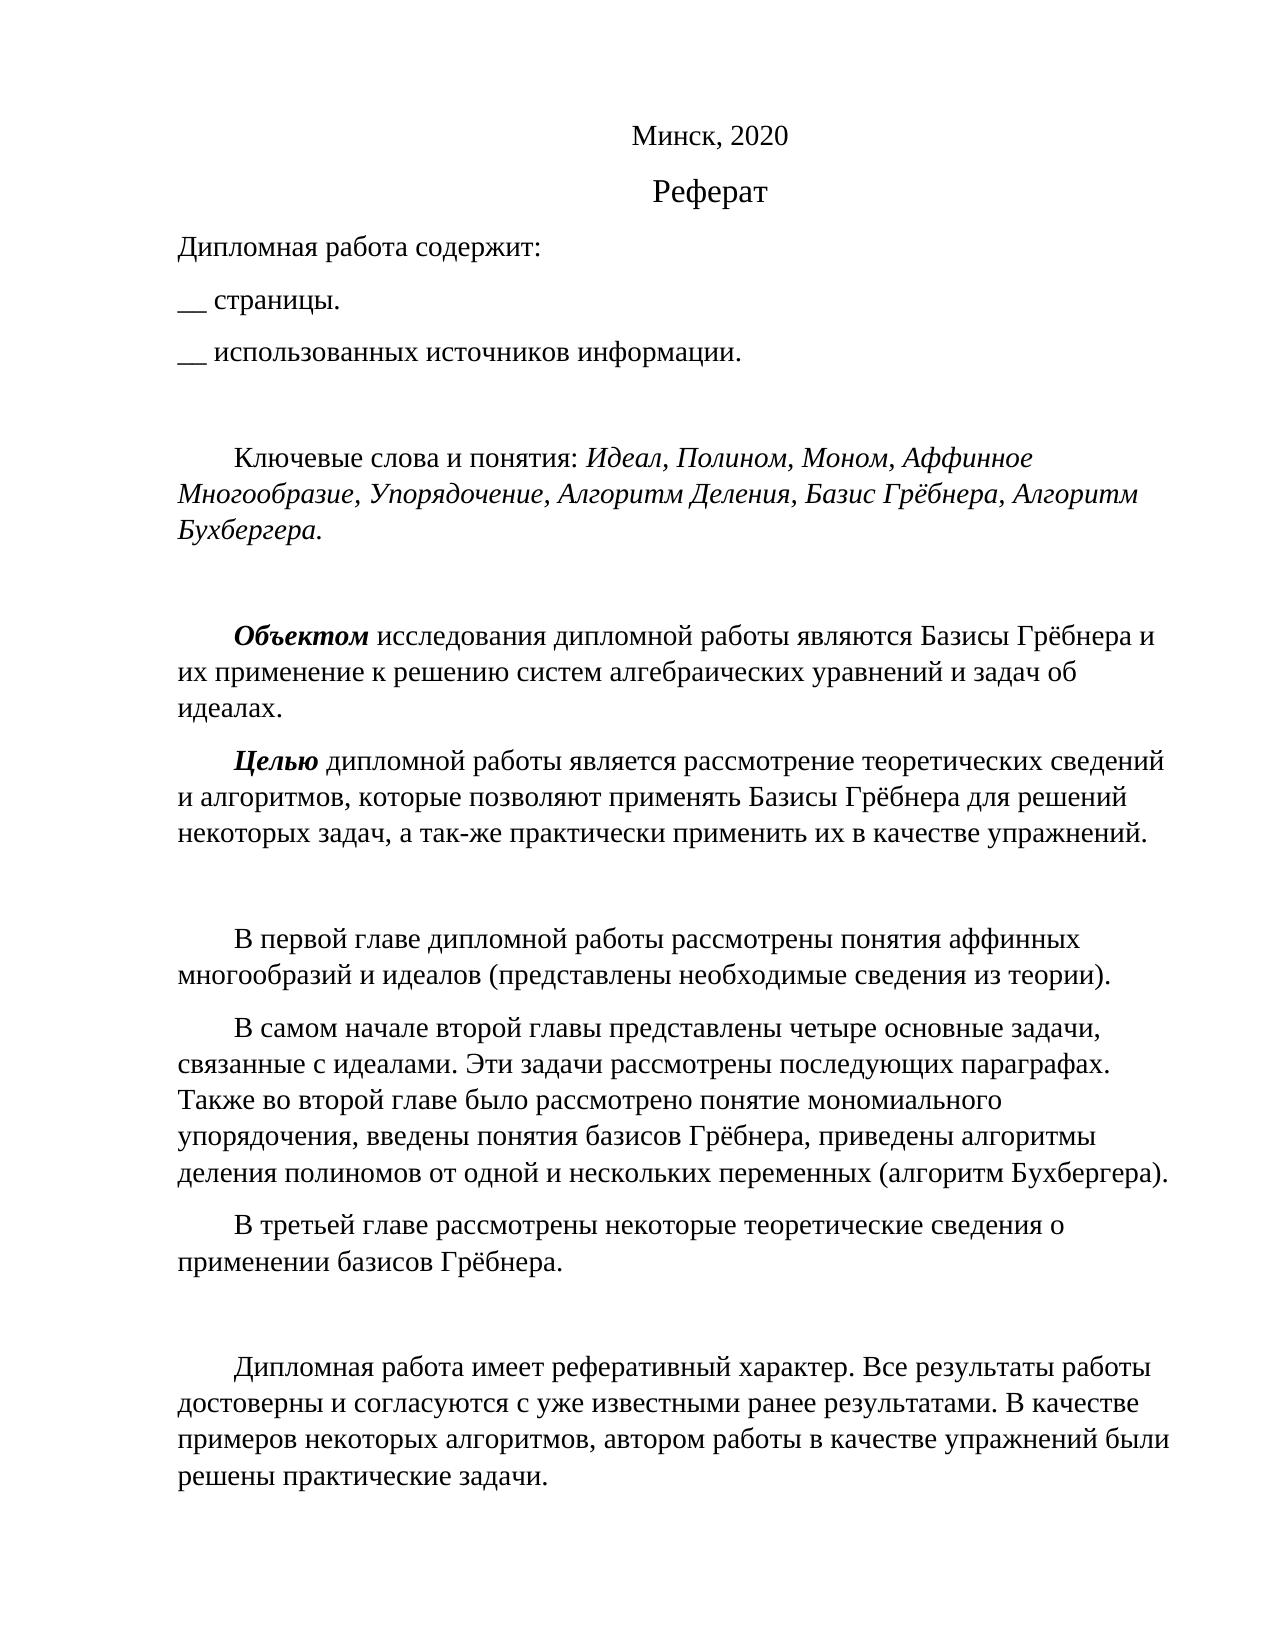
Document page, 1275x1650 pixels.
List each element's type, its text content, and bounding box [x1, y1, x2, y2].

text Дипломная работа имеет реферативный характер. Все результаты работы достоверны и согласуются с уже известными ранее результатами. В качестве примеров некоторых алгоритмов, автором работы в качестве упражнений были решены практические задачи. [177, 1349, 1186, 1491]
text Ключевые слова и понятия: Идеал, Полином, Моном, Аффинное Многообразие, Упорядочение, Алгоритм Деления, Базис Грёбнера, Алгоритм Бухбергера. [177, 440, 1186, 546]
text __ страницы. [177, 282, 1186, 315]
text Минск, 2020 [177, 118, 1186, 152]
text В первой главе дипломной работы рассмотрены понятия аффинных многообразий и идеалов (представлены необходимые сведения из теории). [177, 921, 1186, 991]
text В третьей главе рассмотрены некоторые теоретические сведения о применении базисов Грёбнера. [177, 1207, 1186, 1277]
text __ использованных источников информации. [177, 334, 1186, 368]
text В самом начале второй главы представлены четыре основные задачи, связанные с идеалами. Эти задачи рассмотрены последующих параграфах. Также во второй главе было рассмотрено понятие мономиального упорядочения, введены понятия базисов Грёбнера, приведены алгоритмы деления полиномов от одной и нескольких переменных (алгоритм Бухбергера). [177, 1010, 1186, 1188]
text Объектом исследования дипломной работы являются Базисы Грёбнера и их применение к решению систем алгебраических уравнений и задач об идеалах. [177, 618, 1186, 724]
text Дипломная работа содержит: [177, 229, 1186, 262]
text Целью дипломной работы является рассмотрение теоретических сведений и алгоритмов, которые позволяют применять Базисы Грёбнера для решений некоторых задач, а так-же практически применить их в качестве упражнений. [177, 743, 1186, 849]
text Реферат [177, 171, 1186, 209]
